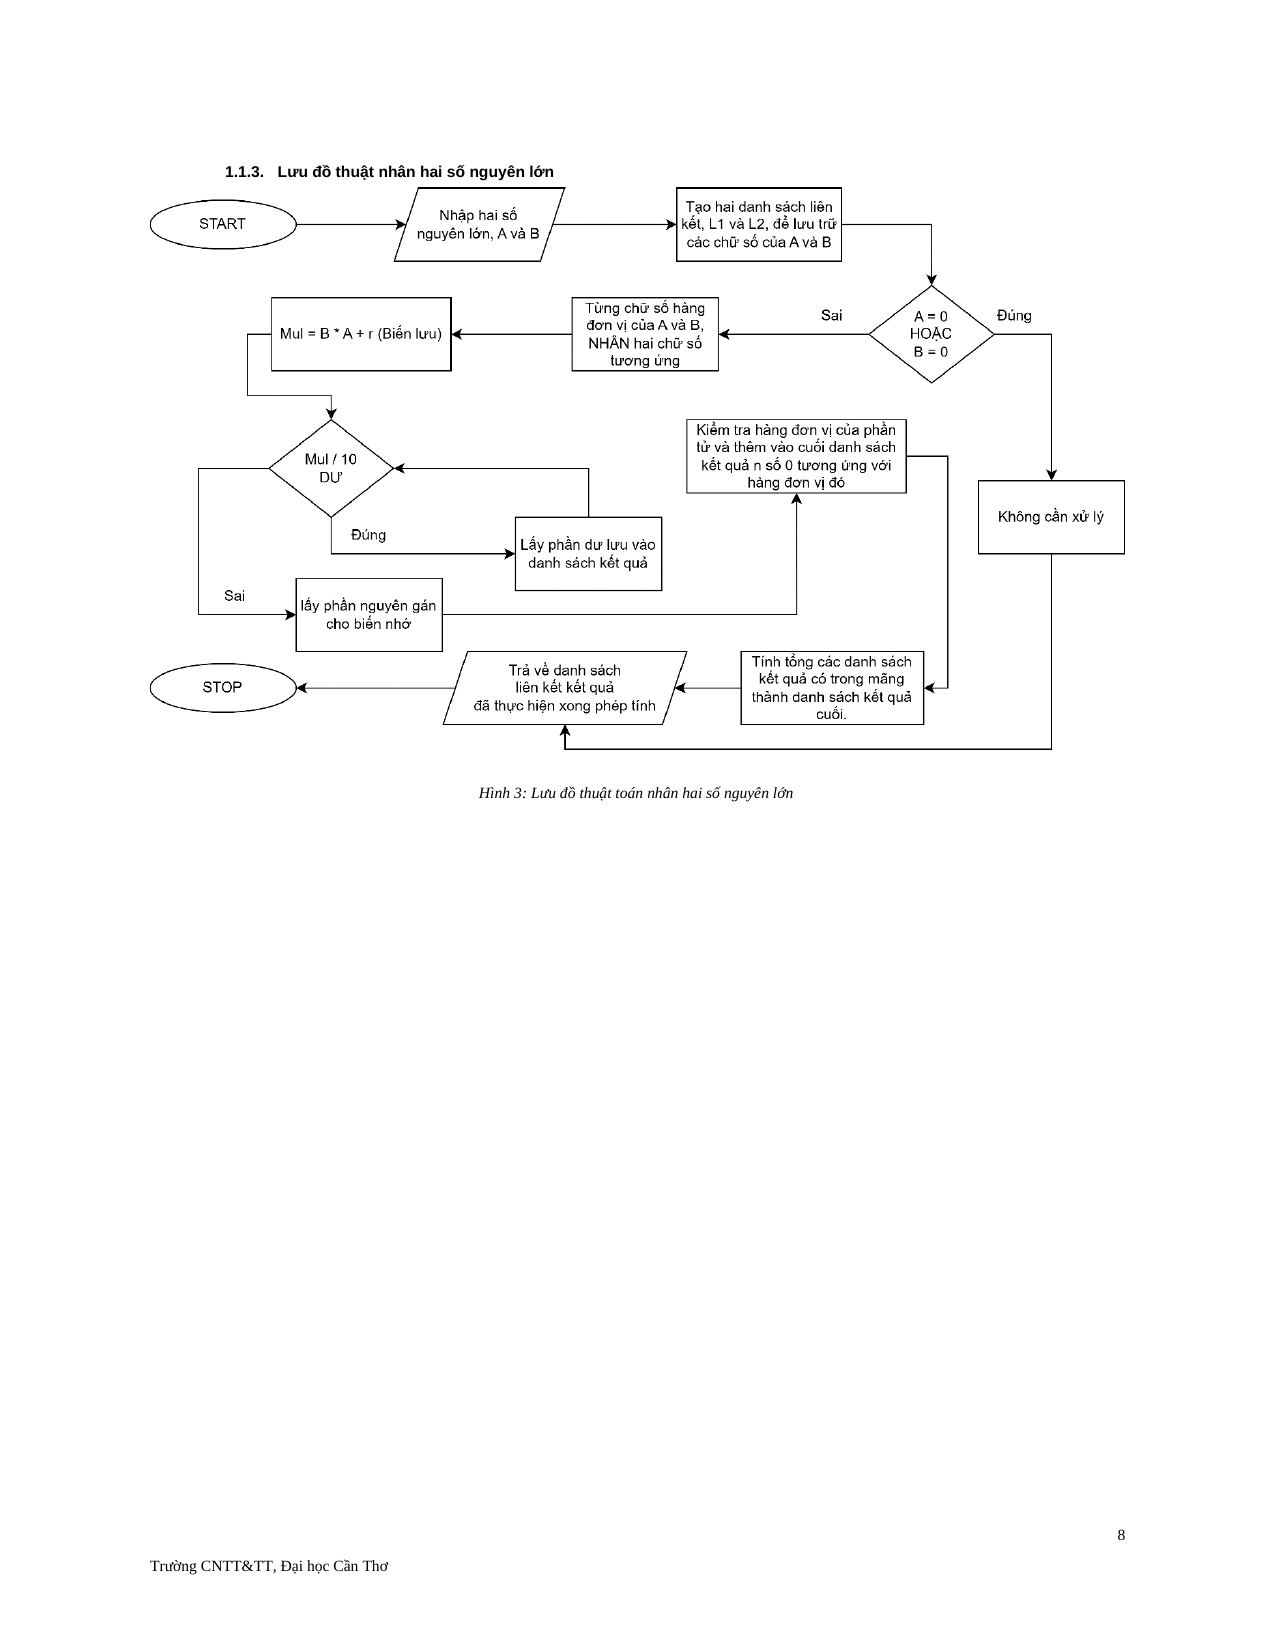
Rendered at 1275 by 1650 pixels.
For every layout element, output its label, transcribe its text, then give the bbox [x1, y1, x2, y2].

picture [150, 187, 1125, 759]
subtitle Lưu đồ thuật nhân hai số nguyên lớn [225, 150, 1125, 181]
text Hình 3: Lưu đồ thuật toán nhân hai số nguyên lớn [150, 771, 1125, 802]
